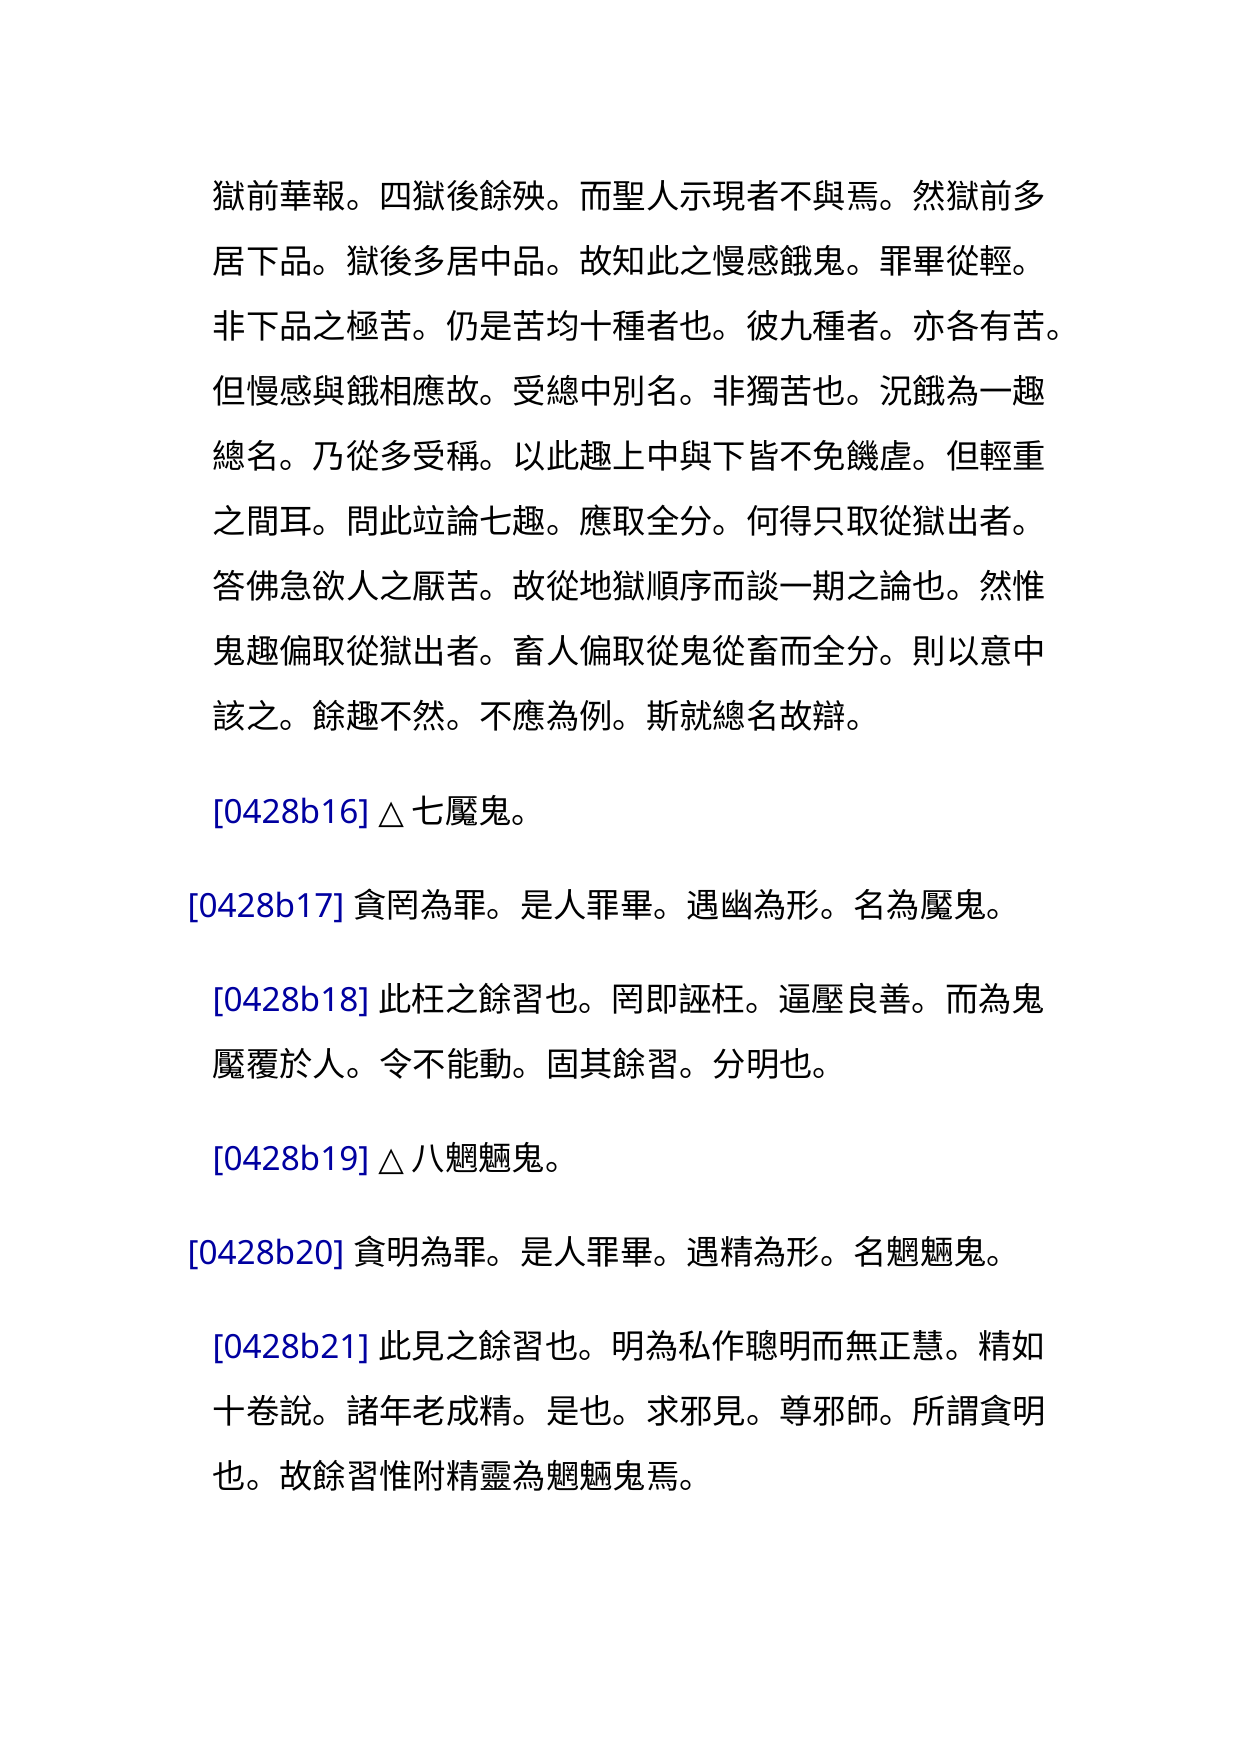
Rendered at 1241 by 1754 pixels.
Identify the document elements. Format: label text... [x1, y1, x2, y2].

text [212, 162, 1053, 747]
text [0428b20] 貪明為罪。是人罪畢。遇精為形。名魍魎鬼。 [187, 1218, 1053, 1283]
text [0428b18] 此枉之餘習也。罔即誣枉。逼壓良善。而為鬼魘覆於人。令不能動。固其餘習。分明也。 [212, 964, 1053, 1094]
text [0428b17] 貪罔為罪。是人罪畢。遇幽為形。名為魘鬼。 [187, 870, 1053, 935]
text [0428b16] △七魘鬼。 [212, 776, 1053, 841]
text [0428b19] △八魍魎鬼。 [212, 1124, 1053, 1189]
text [0428b21] 此見之餘習也。明為私作聰明而無正慧。精如十卷說。諸年老成精。是也。求邪見。尊邪師。所謂貪明也。故餘習惟附精靈為魍魎鬼焉。 [212, 1312, 1053, 1507]
